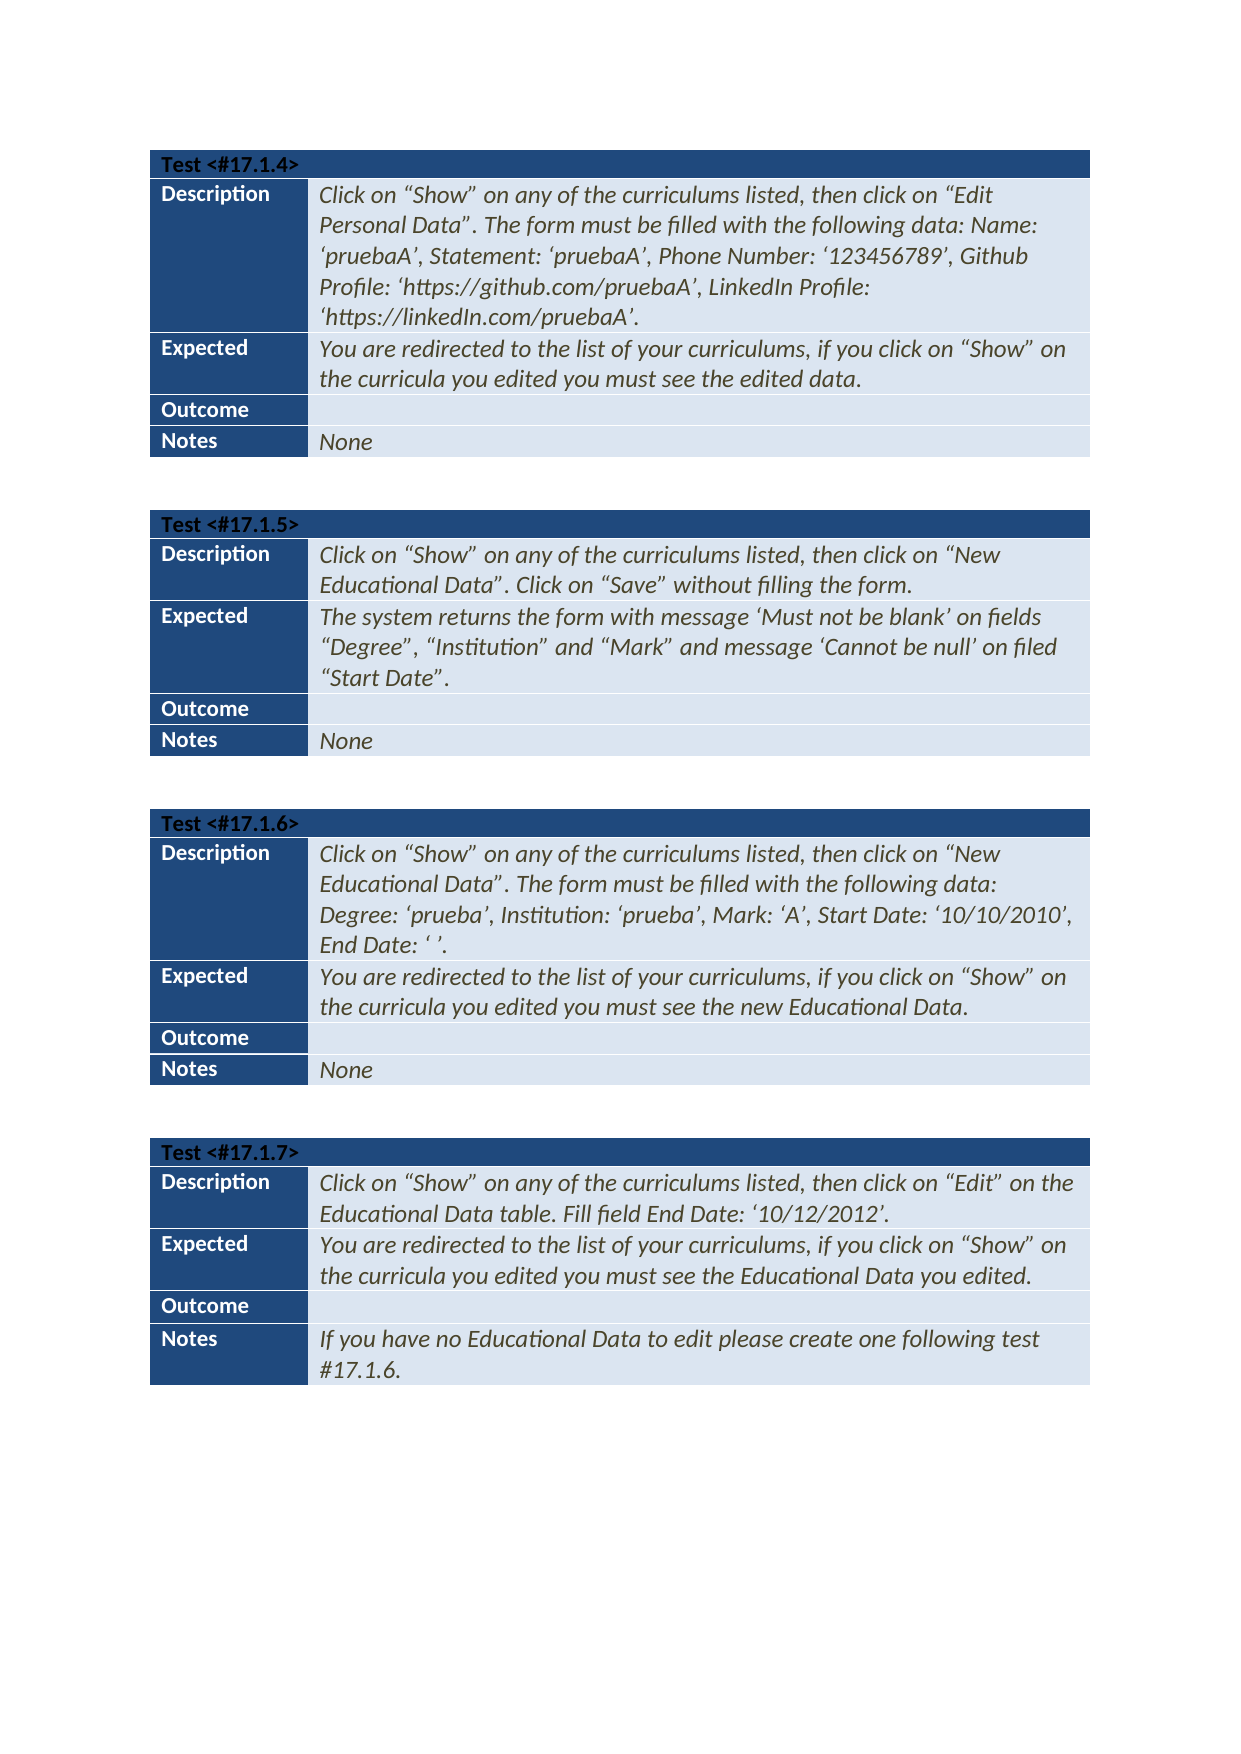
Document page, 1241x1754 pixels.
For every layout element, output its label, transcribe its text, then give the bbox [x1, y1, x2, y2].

table_cell [308, 395, 1090, 425]
table_cell You are redirected to the list of your curriculums, if you click on “Show” on the curricula you edited you must see the edited data. [308, 333, 1090, 394]
table_cell Description [150, 539, 308, 600]
table_cell None [308, 1055, 1090, 1085]
table_cell Expected [150, 961, 308, 1022]
table_cell Outcome [150, 694, 308, 724]
table_cell None [308, 725, 1090, 756]
table_header Test <#17.1.6> [150, 809, 1090, 837]
table_cell None [308, 426, 1090, 457]
table_cell Notes [150, 426, 308, 457]
table_header Test <#17.1.4> [150, 150, 1090, 178]
table_cell You are redirected to the list of your curriculums, if you click on “Show” on the curricula you edited you must see the new Educational Data. [308, 961, 1090, 1022]
table_cell [308, 1023, 1090, 1053]
table_cell [308, 1291, 1090, 1323]
table_cell Outcome [150, 395, 308, 425]
table_cell The system returns the form with message ‘Must not be blank’ on fields “Degree”, “Institution” and “Mark” and message ‘Cannot be null’ on filed “Start Date”. [308, 601, 1090, 693]
table_cell Description [150, 179, 308, 332]
table_cell Expected [150, 333, 308, 394]
table_cell Notes [150, 1324, 308, 1385]
table_cell Outcome [150, 1023, 308, 1053]
table_cell Click on “Show” on any of the curriculums listed, then click on “New Educational Data”. Click on “Save” without filling the form. [308, 539, 1090, 600]
table_cell [308, 694, 1090, 724]
table_cell Notes [150, 1055, 308, 1085]
table_cell Description [150, 1167, 308, 1228]
table_cell Click on “Show” on any of the curriculums listed, then click on “Edit Personal Data”. The form must be filled with the following data: Name: ‘pruebaA’, Statement: ‘pruebaA’, Phone Number: ‘123456789’, Github Profile: ‘https://github.com/pruebaA’, LinkedIn Profile: ‘https://linkedIn.com/pruebaA’. [308, 179, 1090, 332]
table_header Test <#17.1.5> [150, 510, 1090, 538]
table_cell Expected [150, 1229, 308, 1290]
table_cell Notes [150, 725, 308, 756]
table_header Test <#17.1.7> [150, 1138, 1090, 1166]
table_cell If you have no Educational Data to edit please create one following test #17.1.6. [308, 1324, 1090, 1385]
table_cell Expected [150, 601, 308, 693]
table_cell Click on “Show” on any of the curriculums listed, then click on “New Educational Data”. The form must be filled with the following data: Degree: ‘prueba’, Institution: ‘prueba’, Mark: ‘A’, Start Date: ‘10/10/2010’, End Date: ‘ ’. [308, 838, 1090, 960]
table_cell Description [150, 838, 308, 960]
table_cell Click on “Show” on any of the curriculums listed, then click on “Edit” on the Educational Data table. Fill field End Date: ‘10/12/2012’. [308, 1167, 1090, 1228]
table_cell Outcome [150, 1291, 308, 1323]
table_cell You are redirected to the list of your curriculums, if you click on “Show” on the curricula you edited you must see the Educational Data you edited. [308, 1229, 1090, 1290]
